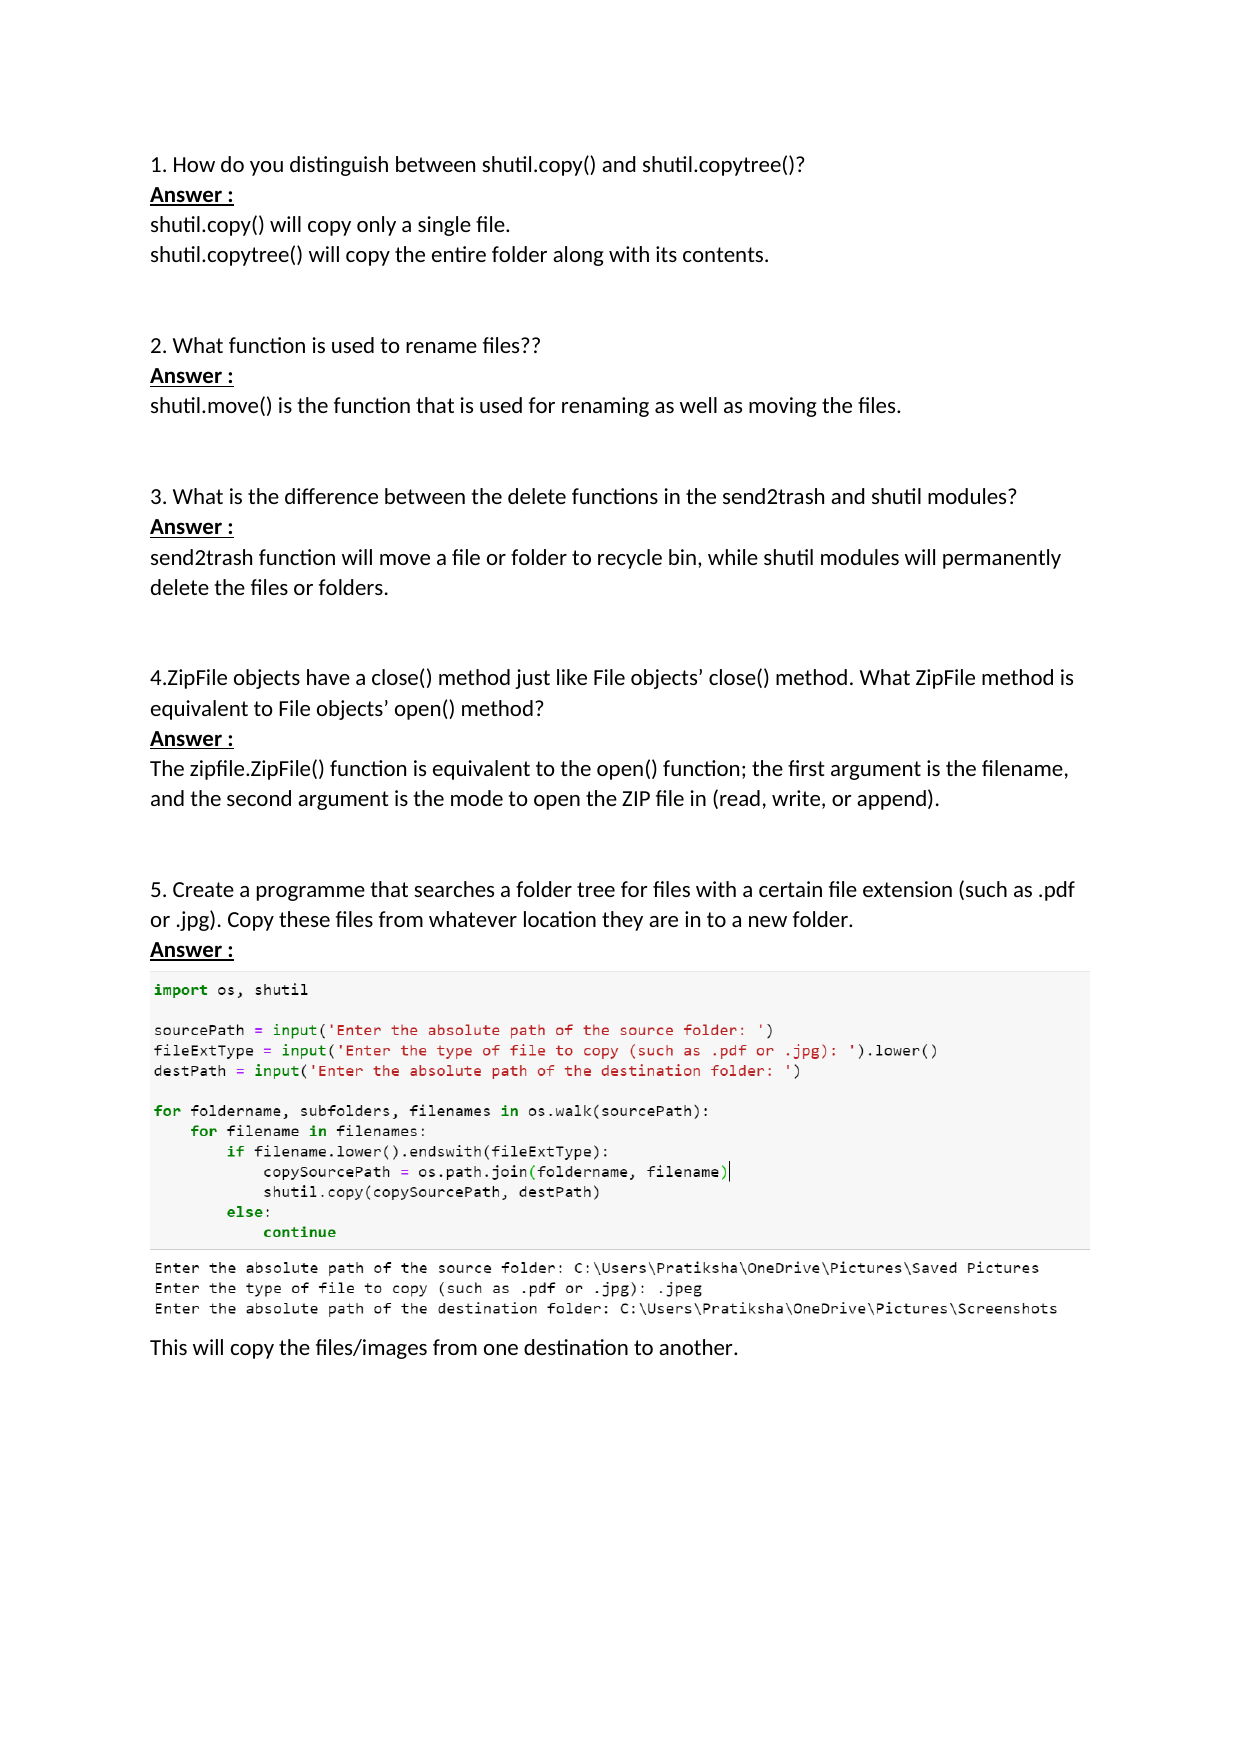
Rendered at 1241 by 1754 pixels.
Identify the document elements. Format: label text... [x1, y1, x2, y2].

text or .jpg). Copy these files from whatever location they are in to a new folder. [150, 905, 1090, 933]
text equivalent to File objects’ open() method? [150, 694, 1090, 722]
text Answer : [150, 935, 1090, 963]
text shutil.copytree() will copy the entire folder along with its contents. [150, 241, 1090, 269]
text 2. What function is used to rename files?? [150, 331, 1090, 359]
text Answer : [150, 180, 1090, 208]
text 4.ZipFile objects have a close() method just like File objects’ close() method. What ZipFile method is [150, 663, 1090, 692]
text Answer : [150, 724, 1090, 752]
text 3. What is the difference between the delete functions in the send2trash and shutil modules? [150, 482, 1090, 510]
text Answer : [150, 361, 1090, 389]
picture [150, 965, 1091, 1331]
text 1. How do you distinguish between shutil.copy() and shutil.copytree()? [150, 150, 1090, 178]
text shutil.move() is the function that is used for renaming as well as moving the files. [150, 392, 1090, 420]
text shutil.copy() will copy only a single file. [150, 210, 1090, 238]
text Answer : [150, 512, 1090, 541]
text This will copy the files/images from one destination to another. [150, 1333, 1090, 1361]
text The zipfile.ZipFile() function is equivalent to the open() function; the first argument is the filename, and the second argument is the mode to open the ZIP file in (read, write, or append). [150, 754, 1090, 812]
text send2trash function will move a file or folder to recycle bin, while shutil modules will permanently delete the files or folders. [150, 543, 1090, 601]
text 5. Create a programme that searches a folder tree for files with a certain file extension (such as .pdf [150, 875, 1090, 903]
